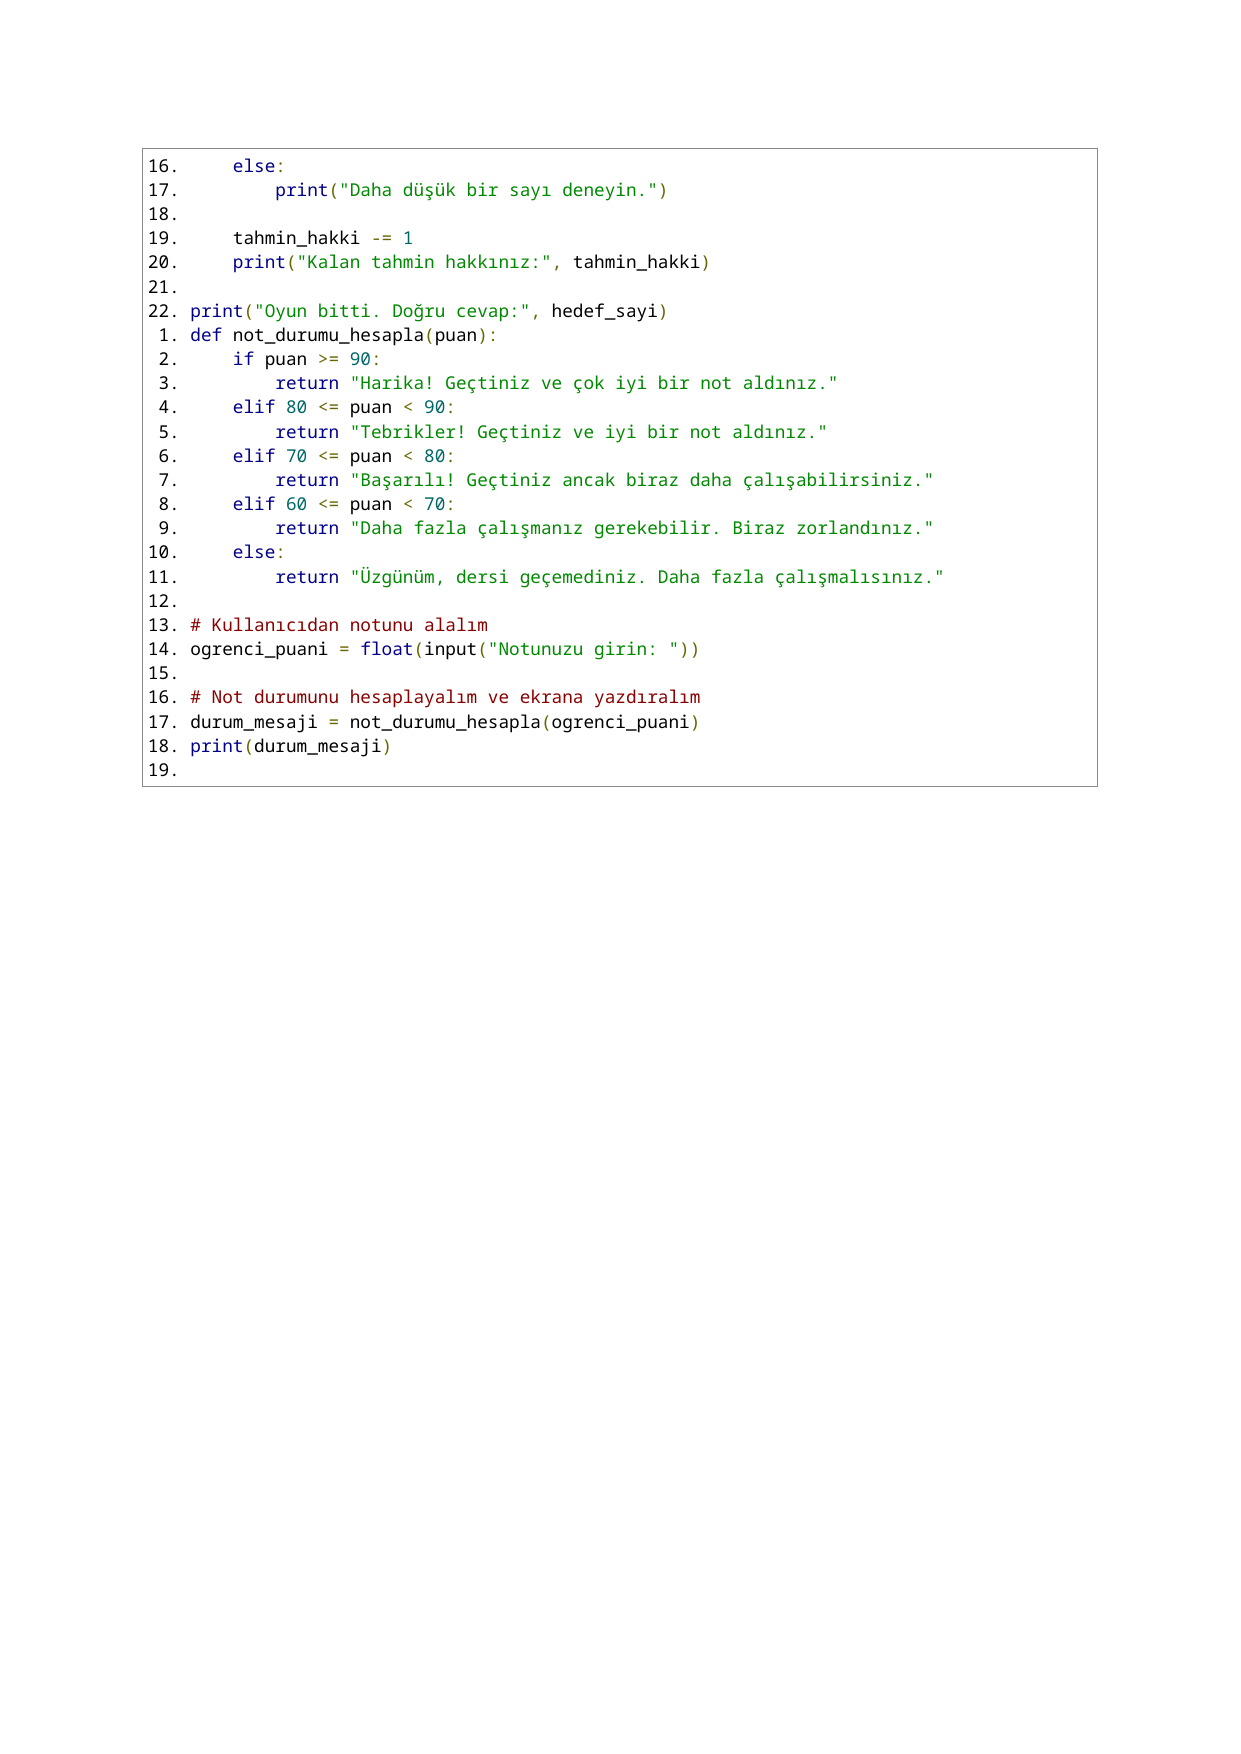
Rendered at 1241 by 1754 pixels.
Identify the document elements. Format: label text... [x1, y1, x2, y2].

text 10. else: [148, 540, 1093, 564]
text 14. ogrenci_puani = float(input("Notunuzu girin: ")) [148, 637, 1093, 661]
text 19. [143, 752, 1097, 786]
text 11. return "Üzgünüm, dersi geçemediniz. Daha fazla çalışmalısınız." [148, 564, 1093, 588]
text 22. print("Oyun bitti. Doğru cevap:", hedef_sayi) [148, 298, 1093, 322]
text 17. print("Daha düşük bir sayı deneyin.") [148, 177, 1093, 202]
text 12. [148, 588, 1093, 612]
text 18. [148, 202, 1093, 226]
text 7. return "Başarılı! Geçtiniz ancak biraz daha çalışabilirsiniz." [148, 467, 1093, 492]
text 9. return "Daha fazla çalışmanız gerekebilir. Biraz zorlandınız." [148, 516, 1093, 540]
text 16. # Not durumunu hesaplayalım ve ekrana yazdıralım [148, 685, 1093, 709]
text 18. print(durum_mesaji) [148, 733, 1093, 752]
text 8. elif 60 <= puan < 70: [148, 492, 1093, 516]
text 2. if puan >= 90: [148, 347, 1093, 371]
text 4. elif 80 <= puan < 90: [148, 395, 1093, 419]
text 17. durum_mesaji = not_durumu_hesapla(ogrenci_puani) [148, 709, 1093, 733]
text 3. return "Harika! Geçtiniz ve çok iyi bir not aldınız." [148, 371, 1093, 395]
text 19. tahmin_hakki -= 1 [148, 226, 1093, 250]
text 20. print("Kalan tahmin hakkınız:", tahmin_hakki) [148, 250, 1093, 274]
text 6. elif 70 <= puan < 80: [148, 443, 1093, 467]
text 5. return "Tebrikler! Geçtiniz ve iyi bir not aldınız." [148, 419, 1093, 443]
text 15. [148, 661, 1093, 685]
text 13. # Kullanıcıdan notunu alalım [148, 612, 1093, 637]
text 1. def not_durumu_hesapla(puan): [148, 322, 1093, 347]
text 21. [148, 274, 1093, 298]
text 16. else: [143, 149, 1097, 177]
